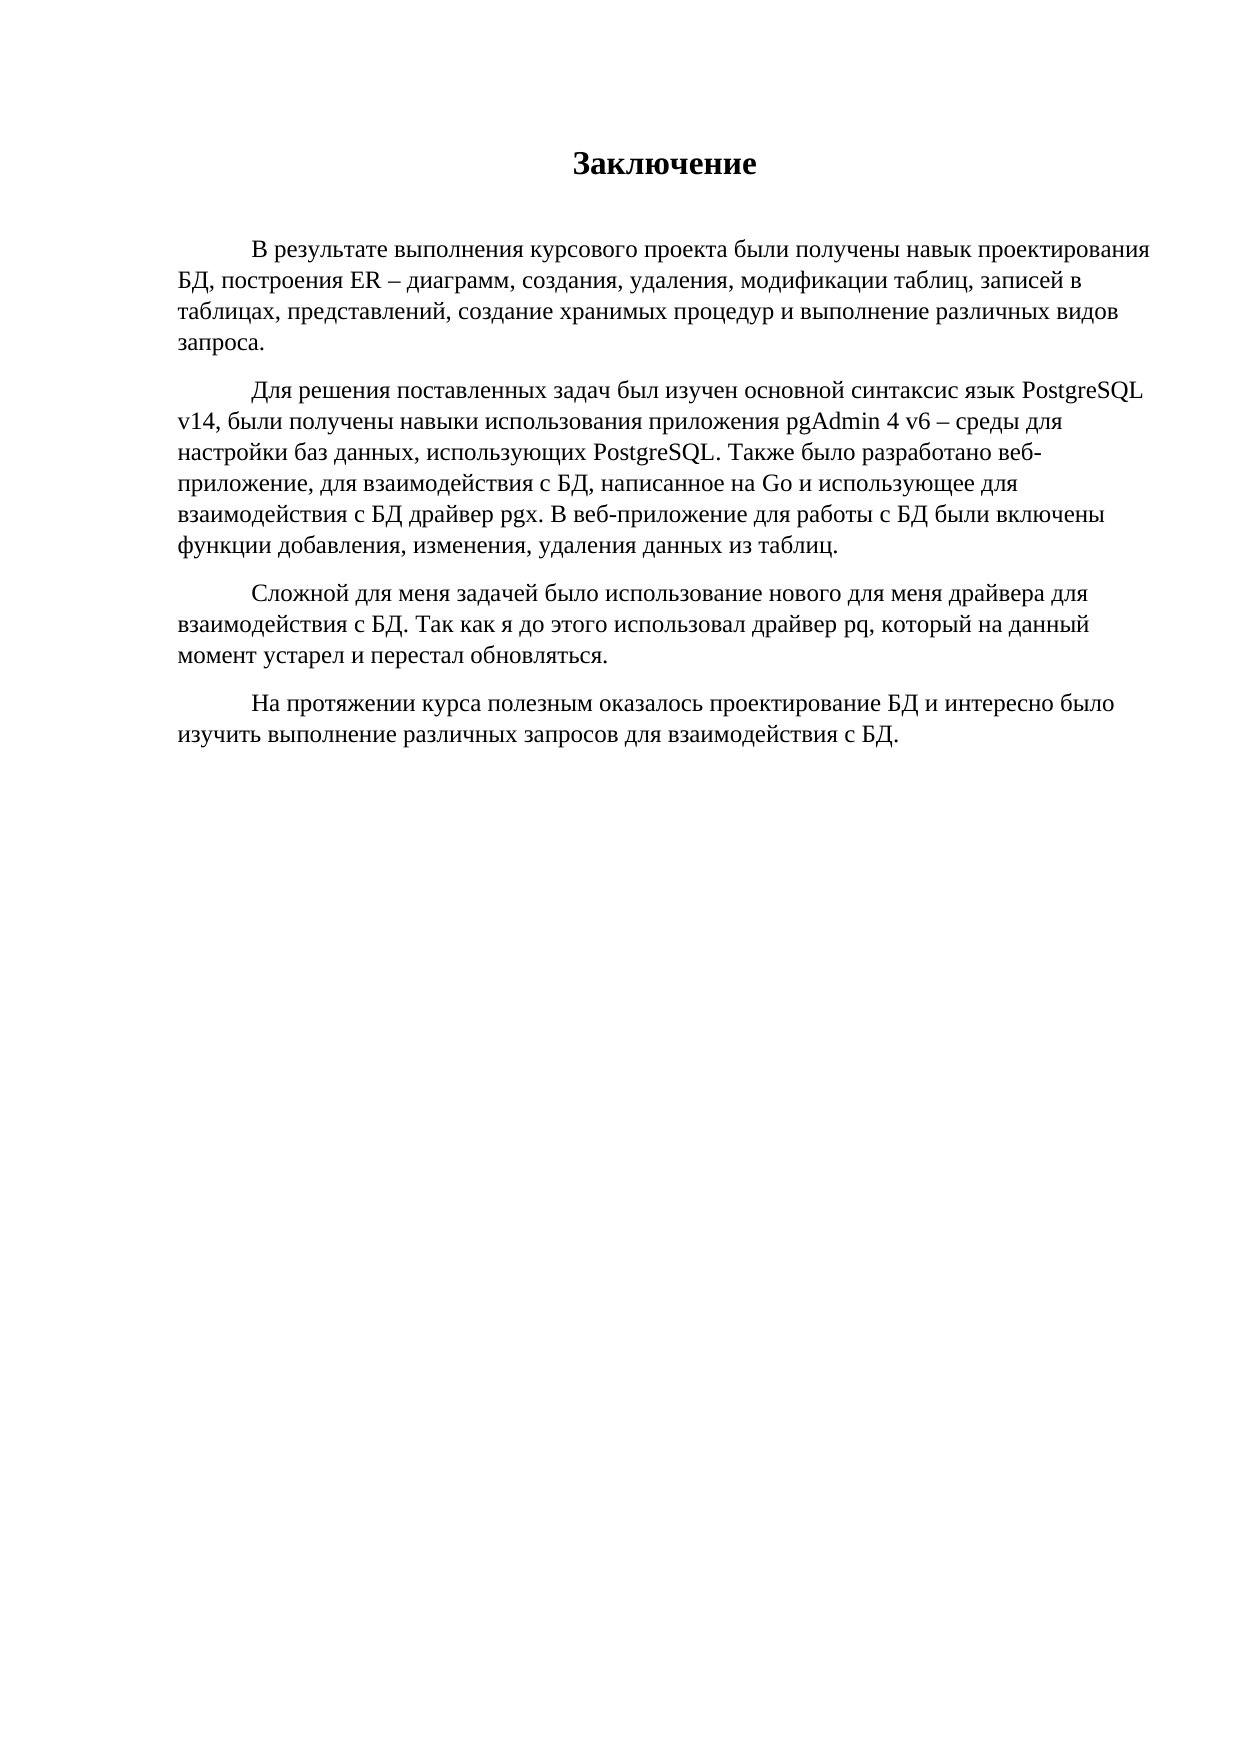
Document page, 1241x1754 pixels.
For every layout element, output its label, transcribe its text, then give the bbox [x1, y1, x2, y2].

text На протяжении курса полезным оказалось проектирование БД и интересно было изучить выполнение различных запросов для взаимодействия с БД. [177, 688, 1152, 747]
subtitle Заключение [177, 143, 1152, 181]
text Сложной для меня задачей было использование нового для меня драйвера для взаимодействия с БД. Так как я до этого использовал драйвер pq, который на данный момент устарел и перестал обновляться. [177, 578, 1152, 669]
text Для решения поставленных задач был изучен основной синтаксис язык PostgreSQL v14, были получены навыки использования приложения pgAdmin 4 v6 – среды для настройки баз данных, использующих PostgreSQL. Также было разработано веб-приложение, для взаимодействия с БД, написанное на Go и использующее для взаимодействия с БД драйвер pgx. В веб-приложение для работы с БД были включены функции добавления, изменения, удаления данных из таблиц. [177, 375, 1152, 559]
text В результате выполнения курсового проекта были получены навык проектирования БД, построения ER – диаграмм, создания, удаления, модификации таблиц, записей в таблицах, представлений, создание хранимых процедур и выполнение различных видов запроса. [177, 234, 1152, 356]
